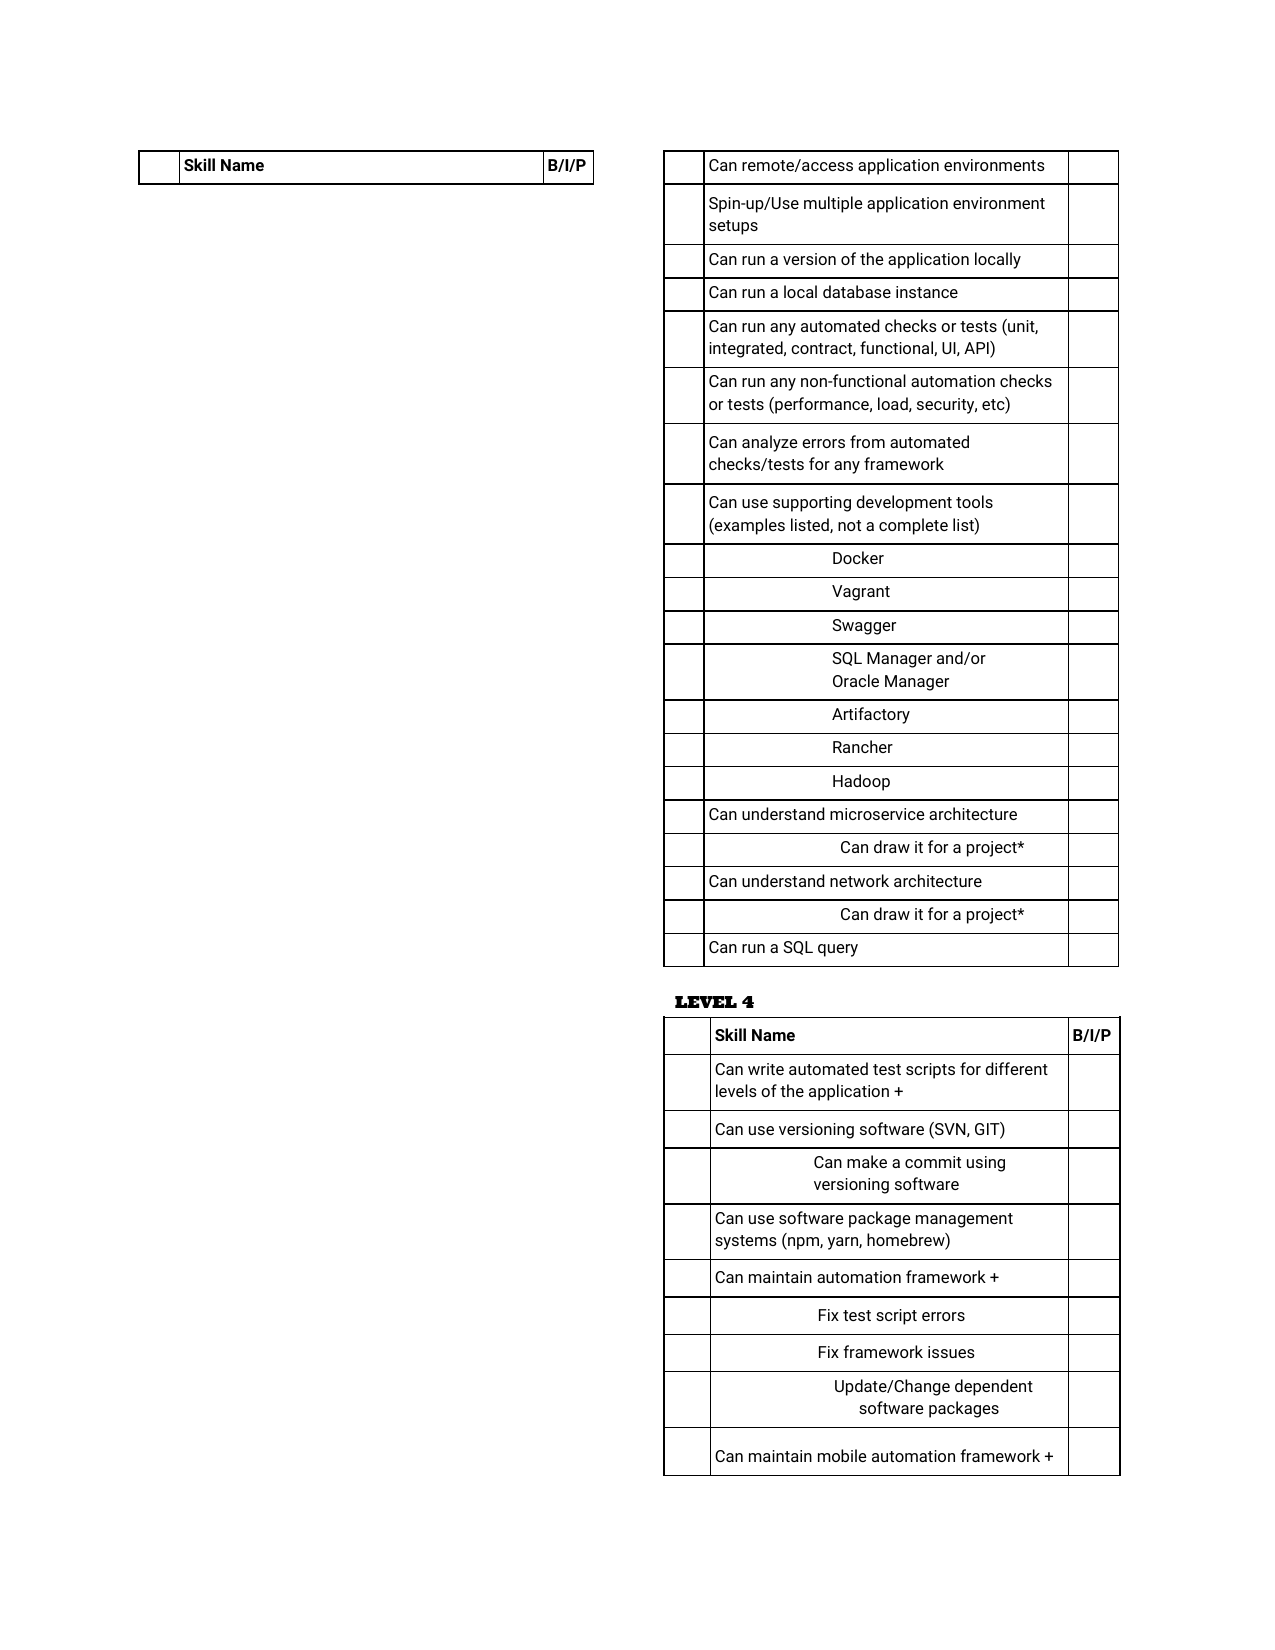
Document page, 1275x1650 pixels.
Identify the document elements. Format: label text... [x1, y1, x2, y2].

table_cell [665, 279, 703, 310]
table_cell Spin-up/Use multiple application environment setups [705, 185, 1068, 244]
table_cell [1069, 734, 1118, 766]
table_cell [665, 1055, 710, 1109]
table_cell Can maintain mobile automation framework + [711, 1428, 1068, 1474]
table_cell [665, 1298, 710, 1333]
table_cell [1069, 612, 1118, 643]
table_cell [665, 245, 703, 277]
table_cell [1069, 1335, 1119, 1371]
table_cell Can use versioning software (SVN, GIT) [711, 1111, 1068, 1147]
table_cell [1069, 1205, 1119, 1259]
table_cell [1069, 485, 1118, 543]
table_cell [1069, 901, 1118, 932]
table_header Skill Name [711, 1018, 1068, 1054]
table_cell Fix framework issues [711, 1335, 1068, 1371]
table_header Skill Name [180, 152, 543, 183]
table_cell [665, 424, 703, 483]
table_cell [1069, 1298, 1119, 1333]
table_cell [1069, 1428, 1119, 1474]
table_header [665, 1018, 710, 1054]
table_cell [665, 1149, 710, 1203]
table_cell Can use supporting development tools (examples listed, not a complete list) [705, 485, 1068, 543]
table_cell Can maintain automation framework + [711, 1260, 1068, 1296]
table_cell Can understand network architecture [705, 867, 1068, 899]
table_cell [1069, 934, 1118, 966]
table_cell Can analyze errors from automated checks/tests for any framework [705, 424, 1068, 483]
table_cell Vagrant [705, 578, 1068, 610]
table_cell Rancher [705, 734, 1068, 766]
table_cell [1069, 645, 1118, 699]
table_cell Can write automated test scripts for different levels of the application + [711, 1055, 1068, 1109]
table_cell [1069, 1260, 1119, 1296]
table_cell Docker [705, 545, 1068, 577]
table_cell [665, 867, 703, 899]
table_cell [1069, 578, 1118, 610]
table_cell [1069, 1149, 1119, 1203]
table_cell Can run a SQL query [705, 934, 1068, 966]
table_cell [665, 1428, 710, 1474]
table_cell [665, 612, 703, 643]
table_cell [665, 734, 703, 766]
table_cell [1069, 185, 1118, 244]
table_cell [1069, 801, 1118, 832]
table_cell [1069, 312, 1118, 367]
table_cell [1069, 152, 1118, 183]
table_cell [665, 1372, 710, 1427]
table_cell [1069, 424, 1118, 483]
table_cell [1069, 1372, 1119, 1427]
table_cell [665, 312, 703, 367]
table_cell [665, 578, 703, 610]
table_cell [665, 801, 703, 832]
table_cell Can make a commit using versioning software [711, 1149, 1068, 1203]
table_cell SQL Manager and/or Oracle Manager [705, 645, 1068, 699]
table_cell [665, 701, 703, 732]
table_cell Can run any non-functional automation checks or tests (performance, load, security, etc) [705, 368, 1068, 422]
table_cell [665, 834, 703, 866]
table_cell [1069, 767, 1118, 799]
table_cell [1069, 867, 1118, 899]
table_cell Fix test script errors [711, 1298, 1068, 1333]
table_cell [665, 545, 703, 577]
table_cell Can run a local database instance [705, 279, 1068, 310]
table_cell Can run a version of the application locally [705, 245, 1068, 277]
table_cell [1069, 545, 1118, 577]
table_cell [1069, 245, 1118, 277]
table_cell Update/Change dependent software packages [711, 1372, 1068, 1427]
table_cell Can run any automated checks or tests (unit, integrated, contract, functional, UI, API) [705, 312, 1068, 367]
table_cell Swagger [705, 612, 1068, 643]
table_header B/I/P [544, 152, 593, 183]
table_cell [1069, 279, 1118, 310]
table_header B/I/P [1069, 1018, 1119, 1054]
table_cell [1069, 834, 1118, 866]
table_cell [665, 934, 703, 966]
table_cell Can understand microservice architecture [705, 801, 1068, 832]
table_header [140, 152, 179, 183]
table_cell Can use software package management systems (npm, yarn, homebrew) [711, 1205, 1068, 1259]
table_cell [665, 645, 703, 699]
table_cell [665, 152, 703, 183]
table_cell [665, 185, 703, 244]
table_cell Can draw it for a project* [705, 834, 1068, 866]
table_cell [665, 1335, 710, 1371]
table_cell Hadoop [705, 767, 1068, 799]
table_cell [665, 901, 703, 932]
table_cell [665, 767, 703, 799]
table_cell Artifactory [705, 701, 1068, 732]
table_cell Can draw it for a project* [705, 901, 1068, 932]
table_cell [1069, 1055, 1119, 1109]
table_cell Can remote/access application environments [705, 152, 1068, 183]
table_cell [665, 1111, 710, 1147]
table_cell [1069, 701, 1118, 732]
table_cell [1069, 368, 1118, 422]
table_cell [665, 1205, 710, 1259]
text LEVEL 4 [675, 992, 1125, 1013]
table_cell [1069, 1111, 1119, 1147]
table_cell [665, 1260, 710, 1296]
table_cell [665, 368, 703, 422]
table_cell [665, 485, 703, 543]
